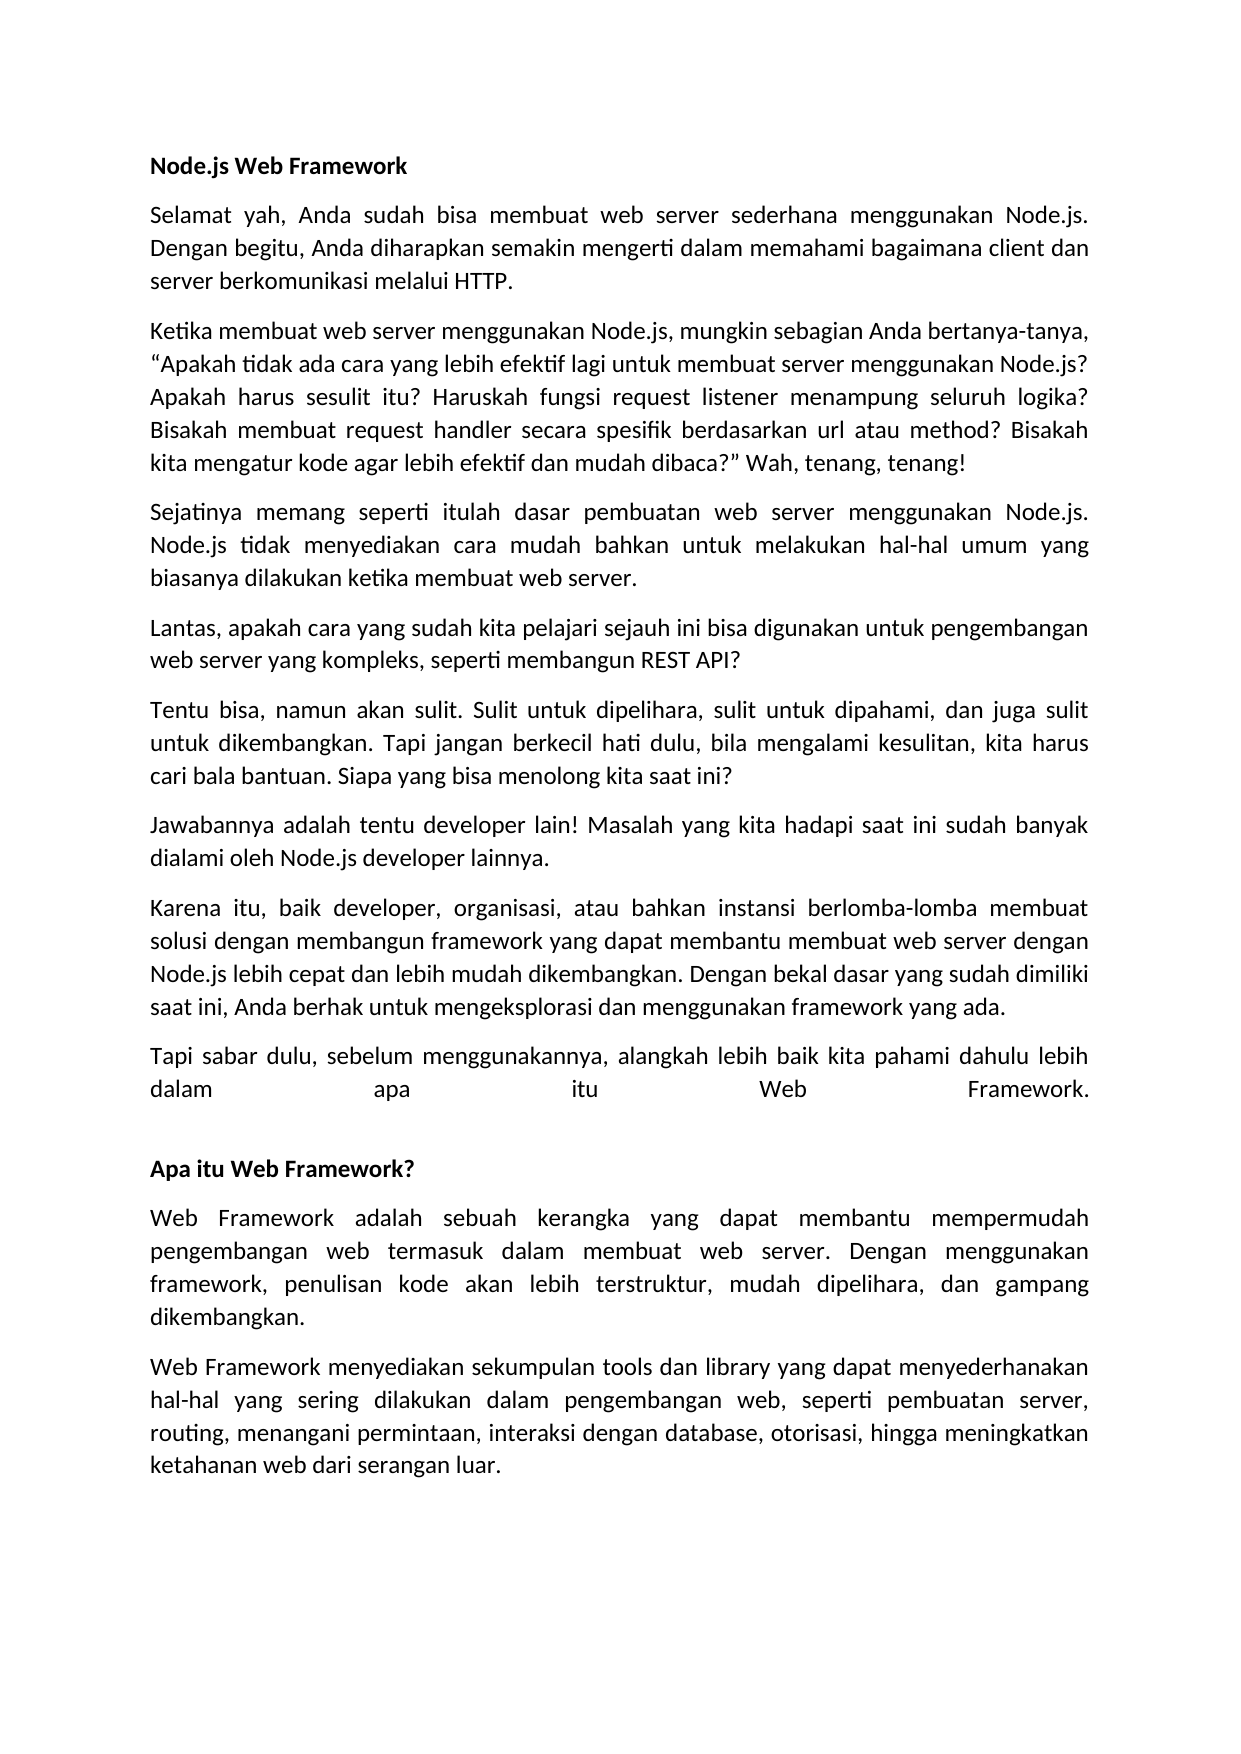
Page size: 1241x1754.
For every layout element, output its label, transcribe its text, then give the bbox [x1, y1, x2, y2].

text Karena itu, baik developer, organisasi, atau bahkan instansi berlomba-lomba membuat solusi dengan membangun framework yang dapat membantu membuat web server dengan Node.js lebih cepat dan lebih mudah dikembangkan. Dengan bekal dasar yang sudah dimiliki saat ini, Anda berhak untuk mengeksplorasi dan menggunakan framework yang ada. [150, 892, 1090, 1021]
text Tapi sabar dulu, sebelum menggunakannya, alangkah lebih baik kita pahami dahulu lebih dalam apa itu Web Framework. [150, 1040, 1090, 1134]
text Apa itu Web Framework? [150, 1153, 1090, 1183]
text Node.js Web Framework [150, 150, 1090, 181]
text Web Framework adalah sebuah kerangka yang dapat membantu mempermudah pengembangan web termasuk dalam membuat web server. Dengan menggunakan framework, penulisan kode akan lebih terstruktur, mudah dipelihara, dan gampang dikembangkan. [150, 1202, 1090, 1332]
text Jawabannya adalah tentu developer lain! Masalah yang kita hadapi saat ini sudah banyak dialami oleh Node.js developer lainnya. [150, 809, 1090, 873]
text Lantas, apakah cara yang sudah kita pelajari sejauh ini bisa digunakan untuk pengembangan web server yang kompleks, seperti membangun REST API? [150, 612, 1090, 675]
text Ketika membuat web server menggunakan Node.js, mungkin sebagian Anda bertanya-tanya, “Apakah tidak ada cara yang lebih efektif lagi untuk membuat server menggunakan Node.js? Apakah harus sesulit itu? Haruskah fungsi request listener menampung seluruh logika? Bisakah membuat request handler secara spesifik berdasarkan url atau method? Bisakah kita mengatur kode agar lebih efektif dan mudah dibaca?” Wah, tenang, tenang! [150, 315, 1090, 477]
text Sejatinya memang seperti itulah dasar pembuatan web server menggunakan Node.js. Node.js tidak menyediakan cara mudah bahkan untuk melakukan hal-hal umum yang biasanya dilakukan ketika membuat web server. [150, 496, 1090, 593]
text Web Framework menyediakan sekumpulan tools dan library yang dapat menyederhanakan hal-hal yang sering dilakukan dalam pengembangan web, seperti pembuatan server, routing, menangani permintaan, interaksi dengan database, otorisasi, hingga meningkatkan ketahanan web dari serangan luar. [150, 1351, 1090, 1480]
text Tentu bisa, namun akan sulit. Sulit untuk dipelihara, sulit untuk dipahami, dan juga sulit untuk dikembangkan. Tapi jangan berkecil hati dulu, bila mengalami kesulitan, kita harus cari bala bantuan. Siapa yang bisa menolong kita saat ini? [150, 694, 1090, 791]
text Selamat yah, Anda sudah bisa membuat web server sederhana menggunakan Node.js. Dengan begitu, Anda diharapkan semakin mengerti dalam memahami bagaimana client dan server berkomunikasi melalui HTTP. [150, 199, 1090, 296]
